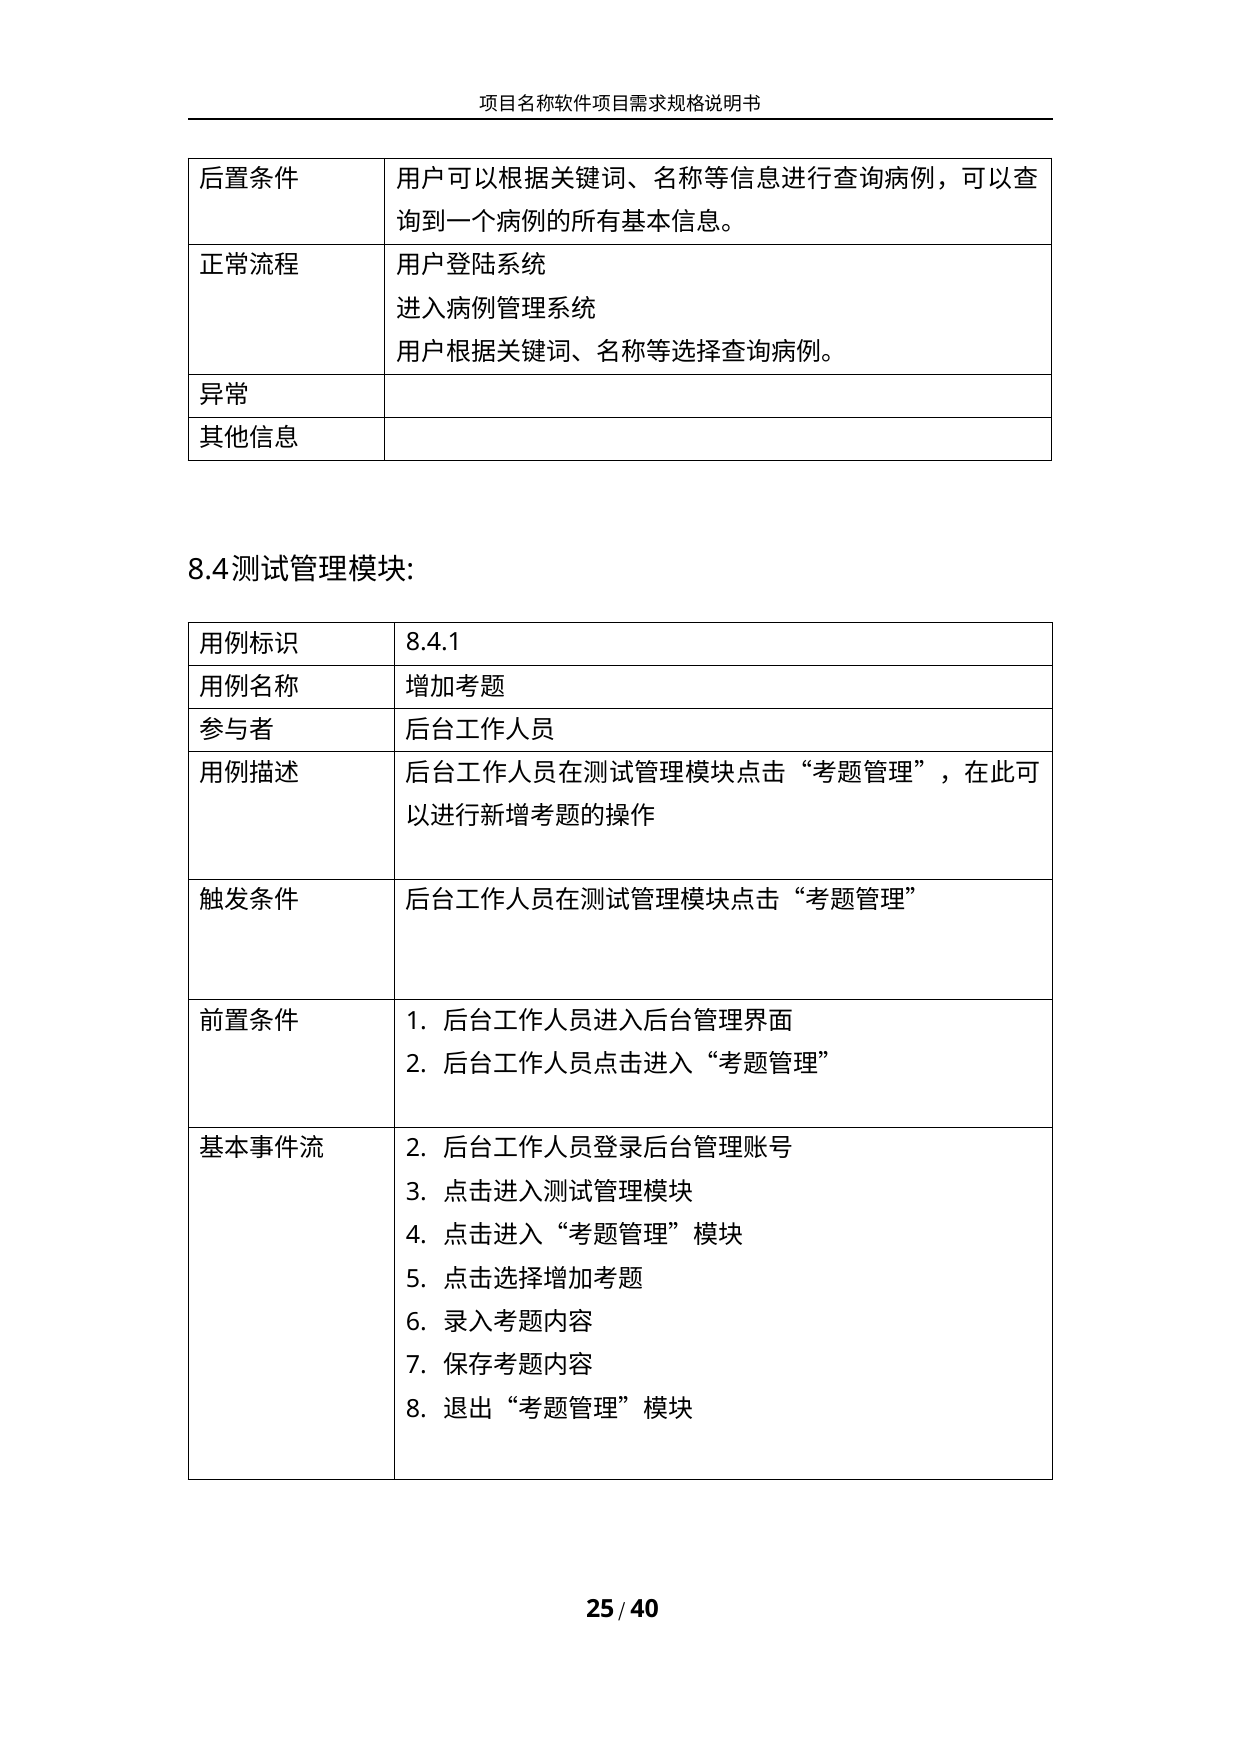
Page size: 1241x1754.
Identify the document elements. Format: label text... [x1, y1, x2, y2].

table_cell 后台工作人员 [395, 709, 1052, 751]
table_cell 触发条件 [189, 880, 394, 999]
table_header 8.4.1 [395, 623, 1052, 665]
table_cell [385, 418, 1051, 460]
table_cell 异常 [189, 375, 384, 417]
table_cell 基本事件流 [189, 1128, 394, 1479]
table_cell 用例名称 [189, 666, 394, 708]
table_cell 后置条件 [189, 159, 384, 244]
table_cell 增加考题 [395, 666, 1052, 708]
table_cell 用例描述 [189, 752, 394, 879]
table_cell 后台工作人员进入后台管理界面 后台工作人员点击进入“考题管理” [395, 1000, 1052, 1127]
table_cell 参与者 [189, 709, 394, 751]
table_cell 后台工作人员在测试管理模块点击“考题管理”，在此可以进行新增考题的操作 [395, 752, 1052, 879]
table_cell 后台工作人员登录后台管理账号 点击进入测试管理模块 点击进入“考题管理”模块 点击选择增加考题 录入考题内容 保存考题内容 退出“考题管理”模块 [395, 1128, 1052, 1479]
table_cell 用户可以根据关键词、名称等信息进行查询病例，可以查询到一个病例的所有基本信息。 [385, 159, 1051, 244]
table_cell 用户登陆系统 进入病例管理系统 用户根据关键词、名称等选择查询病例。 [385, 245, 1051, 374]
table_cell 正常流程 [189, 245, 384, 374]
table_cell [385, 375, 1051, 417]
table_cell 后台工作人员在测试管理模块点击“考题管理” [395, 880, 1052, 999]
table_header 用例标识 [189, 623, 394, 665]
table_cell 前置条件 [189, 1000, 394, 1127]
table_cell 其他信息 [189, 418, 384, 460]
subtitle 测试管理模块: [187, 546, 1053, 588]
